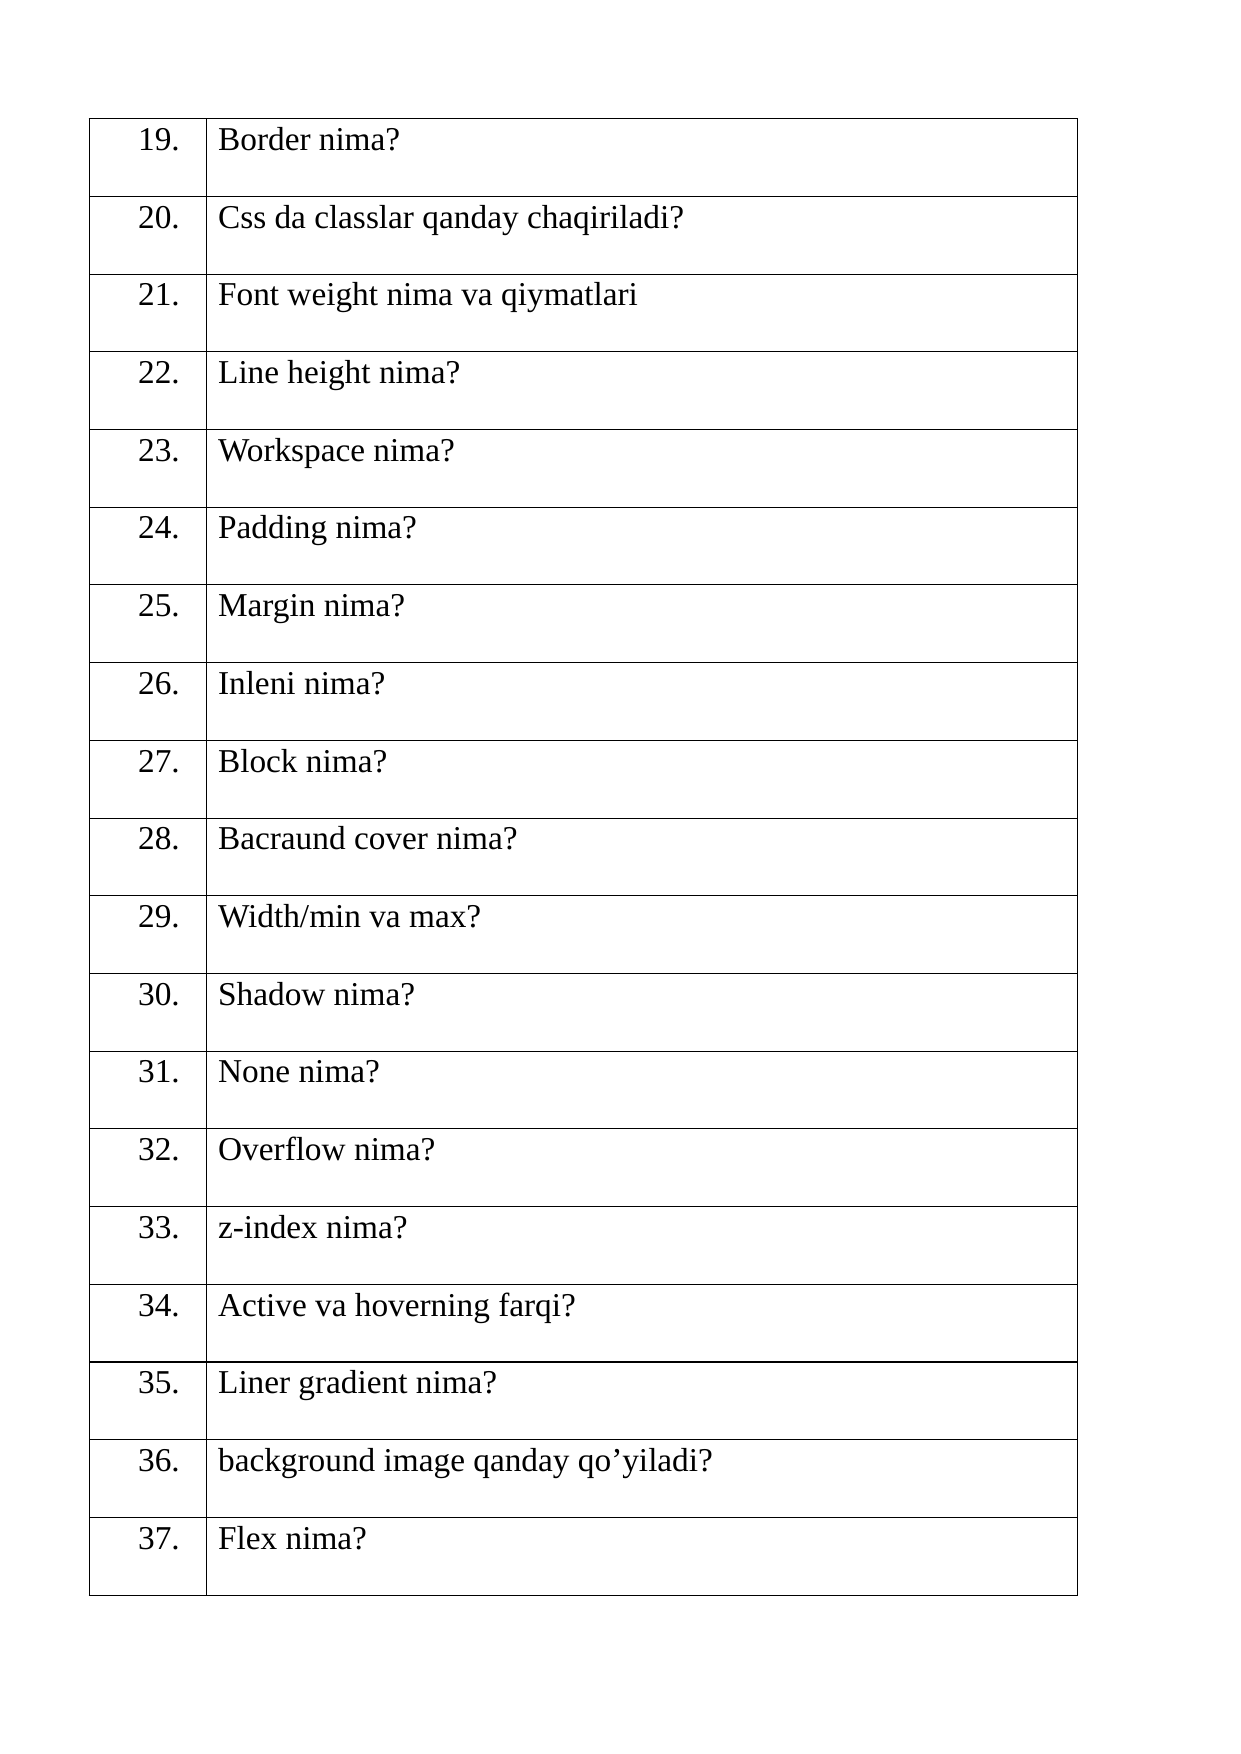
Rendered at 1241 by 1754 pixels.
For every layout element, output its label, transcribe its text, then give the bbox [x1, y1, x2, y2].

table_cell Font weight nima va qiymatlari [207, 275, 1077, 351]
table_cell [90, 1052, 206, 1128]
table_cell None nima? [207, 1052, 1077, 1128]
table_cell [90, 585, 206, 662]
table_cell [90, 896, 206, 973]
table_cell [90, 430, 206, 507]
table_cell Liner gradient nima? [207, 1363, 1077, 1439]
table_cell [90, 1440, 206, 1517]
table_cell Inleni nima? [207, 663, 1077, 740]
table_cell Workspace nima? [207, 430, 1077, 507]
table_cell Shadow nima? [207, 974, 1077, 1051]
table_cell [90, 119, 206, 196]
table_cell [90, 1363, 206, 1439]
table_cell Line height nima? [207, 352, 1077, 429]
table_cell Margin nima? [207, 585, 1077, 662]
table_cell Overflow nima? [207, 1129, 1077, 1206]
table_cell [90, 352, 206, 429]
table_cell [90, 1129, 206, 1206]
table_cell Flex nima? [207, 1518, 1077, 1594]
table_cell Block nima? [207, 741, 1077, 817]
table_cell [90, 819, 206, 895]
table_cell Width/min va max? [207, 896, 1077, 973]
table_cell background image qanday qo’yiladi? [207, 1440, 1077, 1517]
table_cell z-index nima? [207, 1207, 1077, 1284]
table_cell [90, 1285, 206, 1361]
table_cell [90, 741, 206, 817]
table_cell Border nima? [207, 119, 1077, 196]
table_cell Padding nima? [207, 508, 1077, 584]
table_cell [90, 1207, 206, 1284]
table_cell Css da classlar qanday chaqiriladi? [207, 197, 1077, 273]
table_cell [90, 663, 206, 740]
table_cell [90, 197, 206, 273]
table_cell Active va hoverning farqi? [207, 1285, 1077, 1361]
table_cell [90, 275, 206, 351]
table_cell [90, 1518, 206, 1594]
table_cell [90, 508, 206, 584]
table_cell Bacraund cover nima? [207, 819, 1077, 895]
table_cell [90, 974, 206, 1051]
